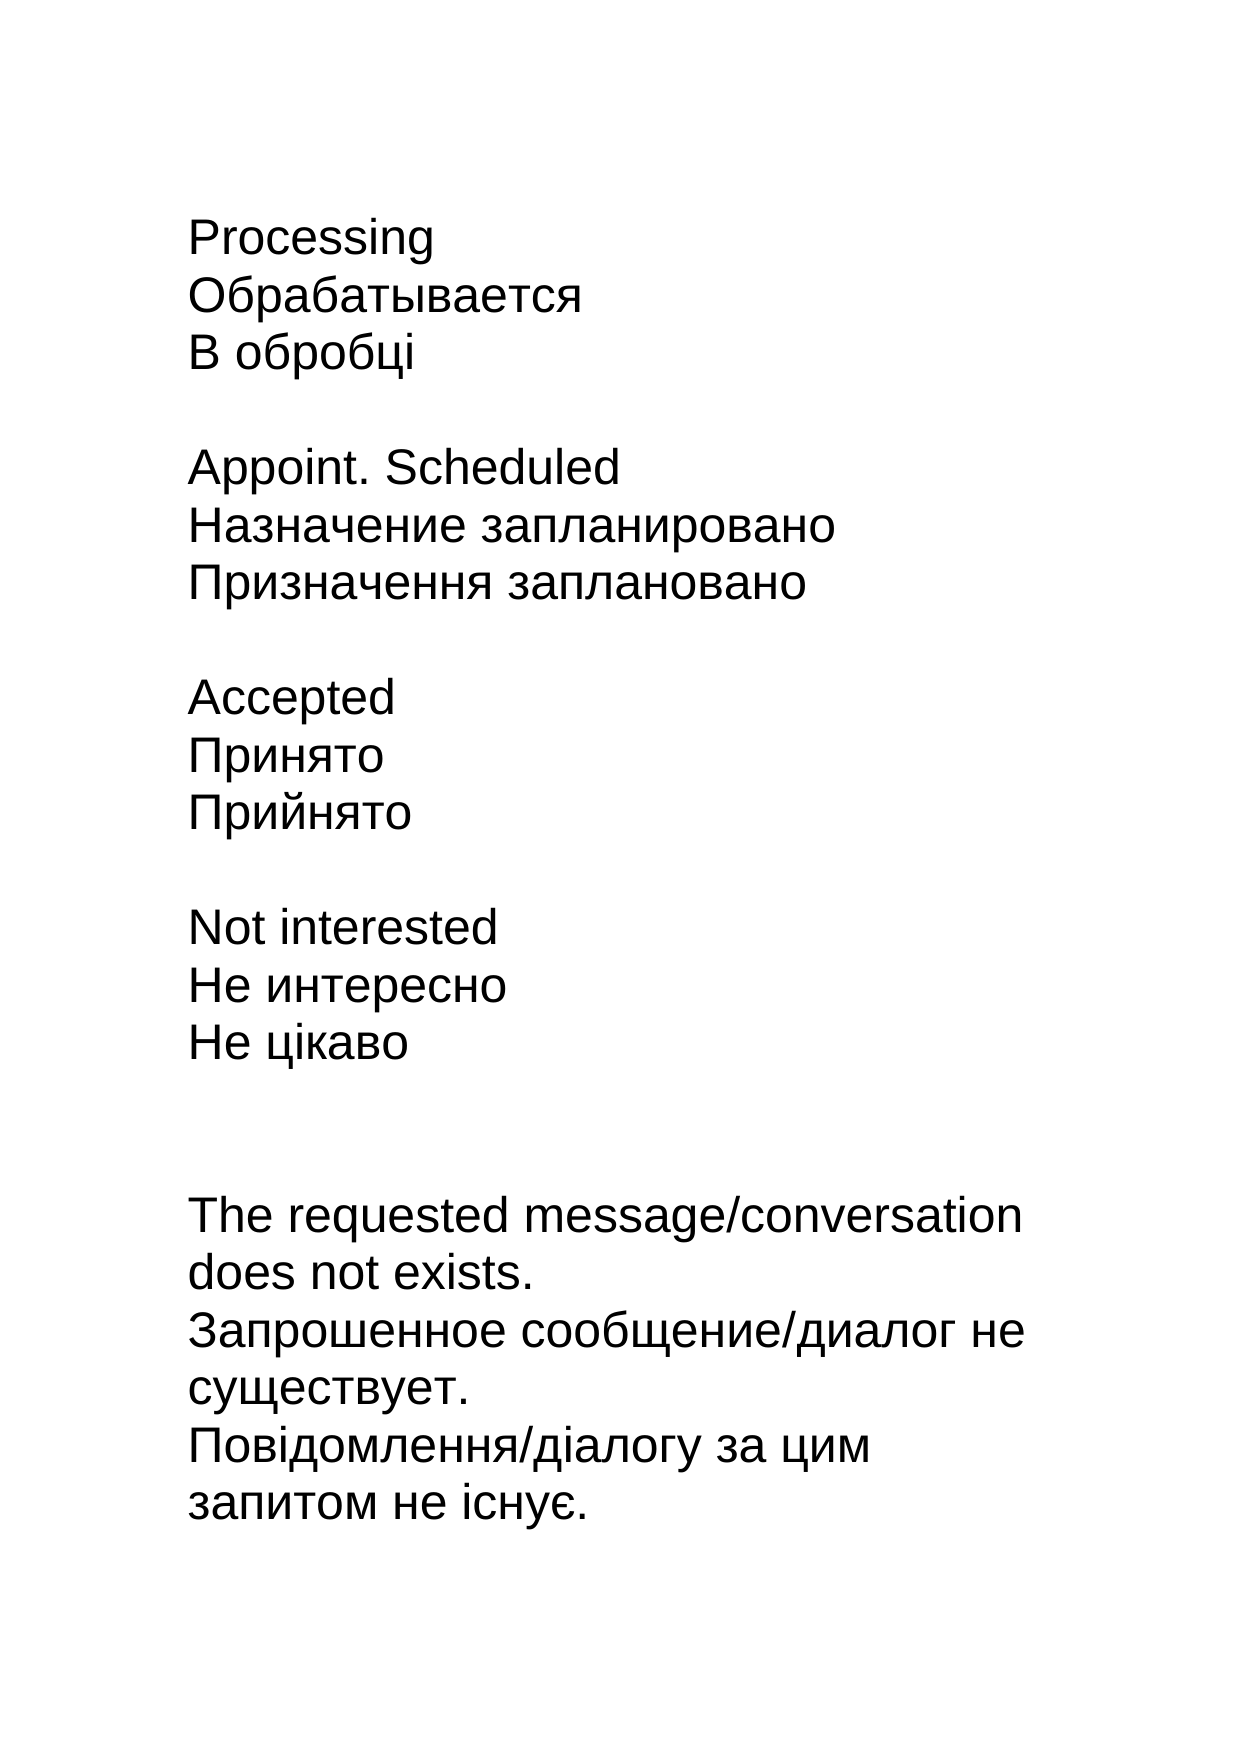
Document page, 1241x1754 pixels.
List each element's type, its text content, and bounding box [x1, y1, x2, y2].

text Appoint. Scheduled [187, 437, 1053, 495]
text Запрошенное сообщение/диалог не существует. [187, 1300, 1053, 1415]
text Прийнято [187, 782, 1053, 840]
text The requested message/conversation does not exists. [187, 1185, 1053, 1300]
text Повідомлення/діалогу за цим запитом не існує. [187, 1415, 1053, 1530]
text Не интересно [187, 955, 1053, 1012]
text Не цікаво [187, 1012, 1053, 1070]
text В обробці [187, 322, 1053, 380]
text Призначення заплановано [187, 552, 1053, 610]
text Not interested [187, 897, 1053, 955]
text Принято [187, 725, 1053, 782]
text Назначение запланировано [187, 495, 1053, 552]
text Processing [187, 207, 1053, 265]
text Accepted [187, 667, 1053, 725]
text Обрабатывается [187, 265, 1053, 322]
